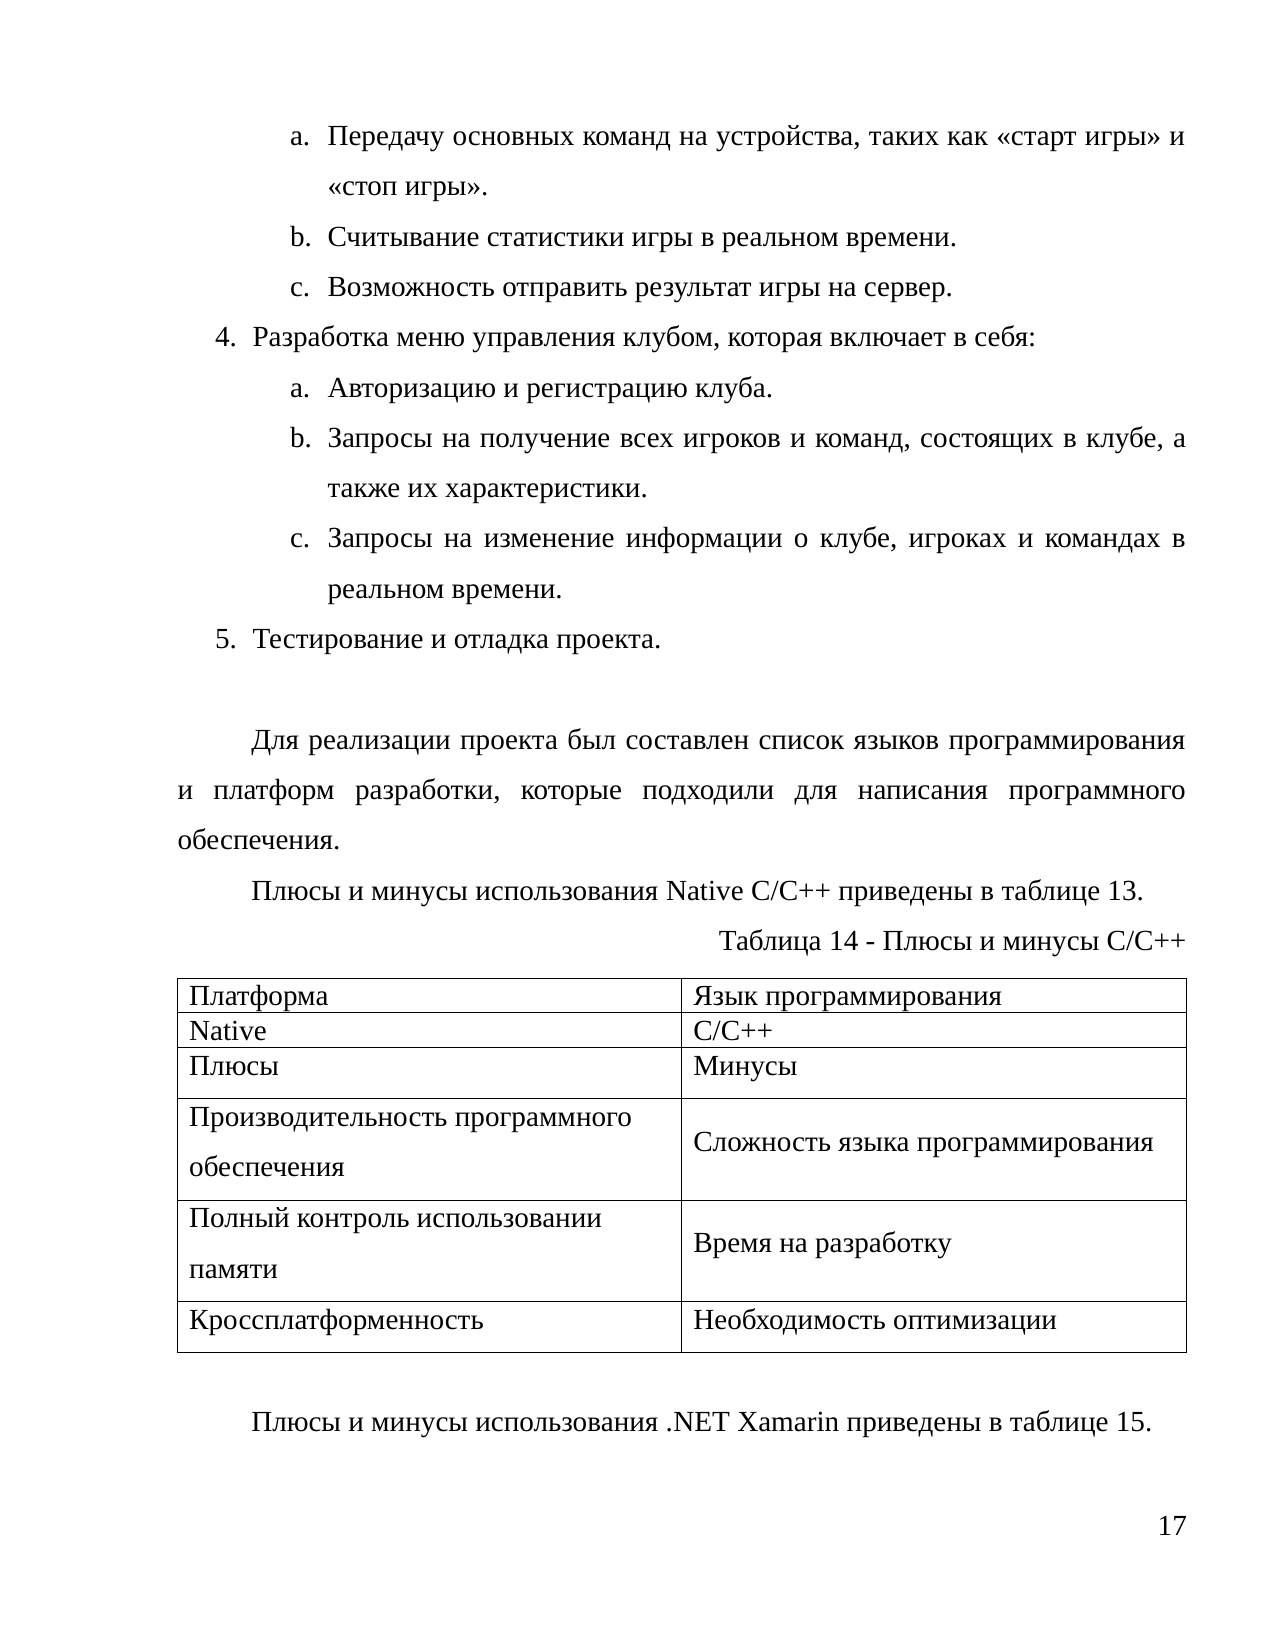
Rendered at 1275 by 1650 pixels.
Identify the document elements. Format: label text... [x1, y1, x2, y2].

table_cell C/C++ [682, 1013, 1186, 1047]
text Плюсы и минусы использования .NET Xamarin приведены в таблице 15. [177, 1404, 1186, 1437]
text Плюсы и минусы использования Native C/C++ приведены в таблице 13. [177, 873, 1186, 906]
table_cell Производительность программного обеспечения [178, 1099, 681, 1199]
list Разработка меню управления клубом, которая включает в себя: [215, 319, 1186, 353]
list Тестирование и отладка проекта. [215, 621, 1186, 655]
table_cell Native [178, 1013, 681, 1047]
table_header Язык программирования [682, 979, 1186, 1012]
table_cell Плюсы [178, 1048, 681, 1098]
text Для реализации проекта был составлен список языков программирования и платформ разработки, которые подходили для написания программного обеспечения. [177, 722, 1186, 856]
table_cell Кроссплатформенность [178, 1302, 681, 1352]
table_cell Полный контроль использовании памяти [178, 1201, 681, 1301]
table_cell Необходимость оптимизации [682, 1302, 1186, 1352]
list Передачу основных команд на устройства, таких как «старт игры» и «стоп игры». [290, 118, 1186, 202]
table_header Платформа [178, 979, 681, 1012]
list Авторизацию и регистрацию клуба. [290, 370, 1186, 403]
table_cell Сложность языка программирования [682, 1099, 1186, 1199]
list Возможность отправить результат игры на сервер. [290, 269, 1186, 303]
table_cell Минусы [682, 1048, 1186, 1098]
list Запросы на получение всех игроков и команд, состоящих в клубе, а также их характеристики. [290, 420, 1186, 504]
list Считывание статистики игры в реальном времени. [290, 219, 1186, 252]
list Запросы на изменение информации о клубе, игроках и командах в реальном времени. [290, 521, 1186, 604]
table_cell Время на разработку [682, 1201, 1186, 1301]
